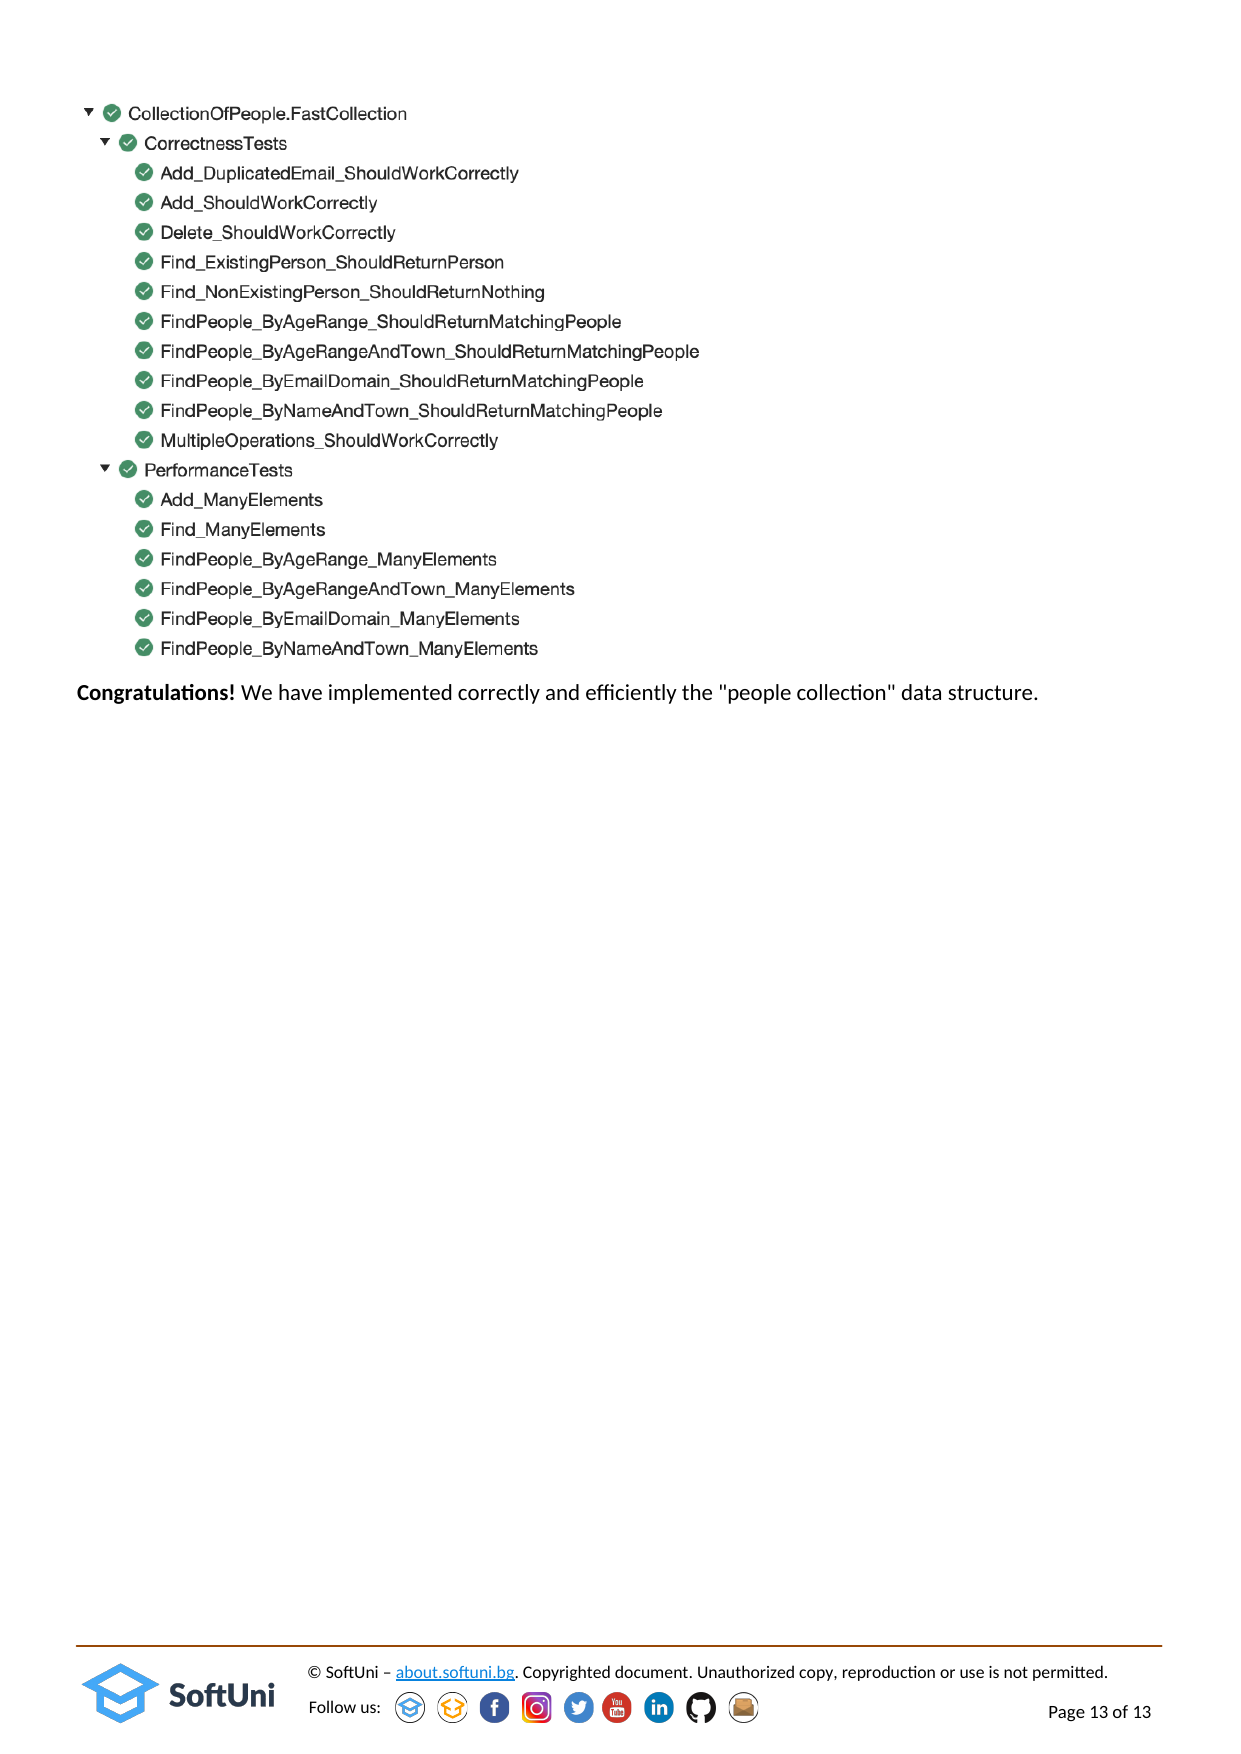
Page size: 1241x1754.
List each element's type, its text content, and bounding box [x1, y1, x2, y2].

picture [395, 1692, 425, 1723]
picture [686, 1692, 716, 1723]
picture [658, 1705, 667, 1714]
picture [602, 1692, 632, 1723]
picture [644, 1714, 653, 1723]
picture [76, 95, 711, 661]
picture [728, 1692, 759, 1723]
picture [75, 1658, 281, 1729]
picture [644, 1692, 653, 1701]
picture [665, 1714, 674, 1723]
picture [564, 1692, 594, 1723]
picture [437, 1692, 468, 1723]
picture [479, 1692, 510, 1723]
picture [522, 1692, 552, 1723]
text Congratulations! We have implemented correctly and efficiently the "people collection" data structure. [77, 678, 1163, 706]
picture [665, 1692, 674, 1701]
